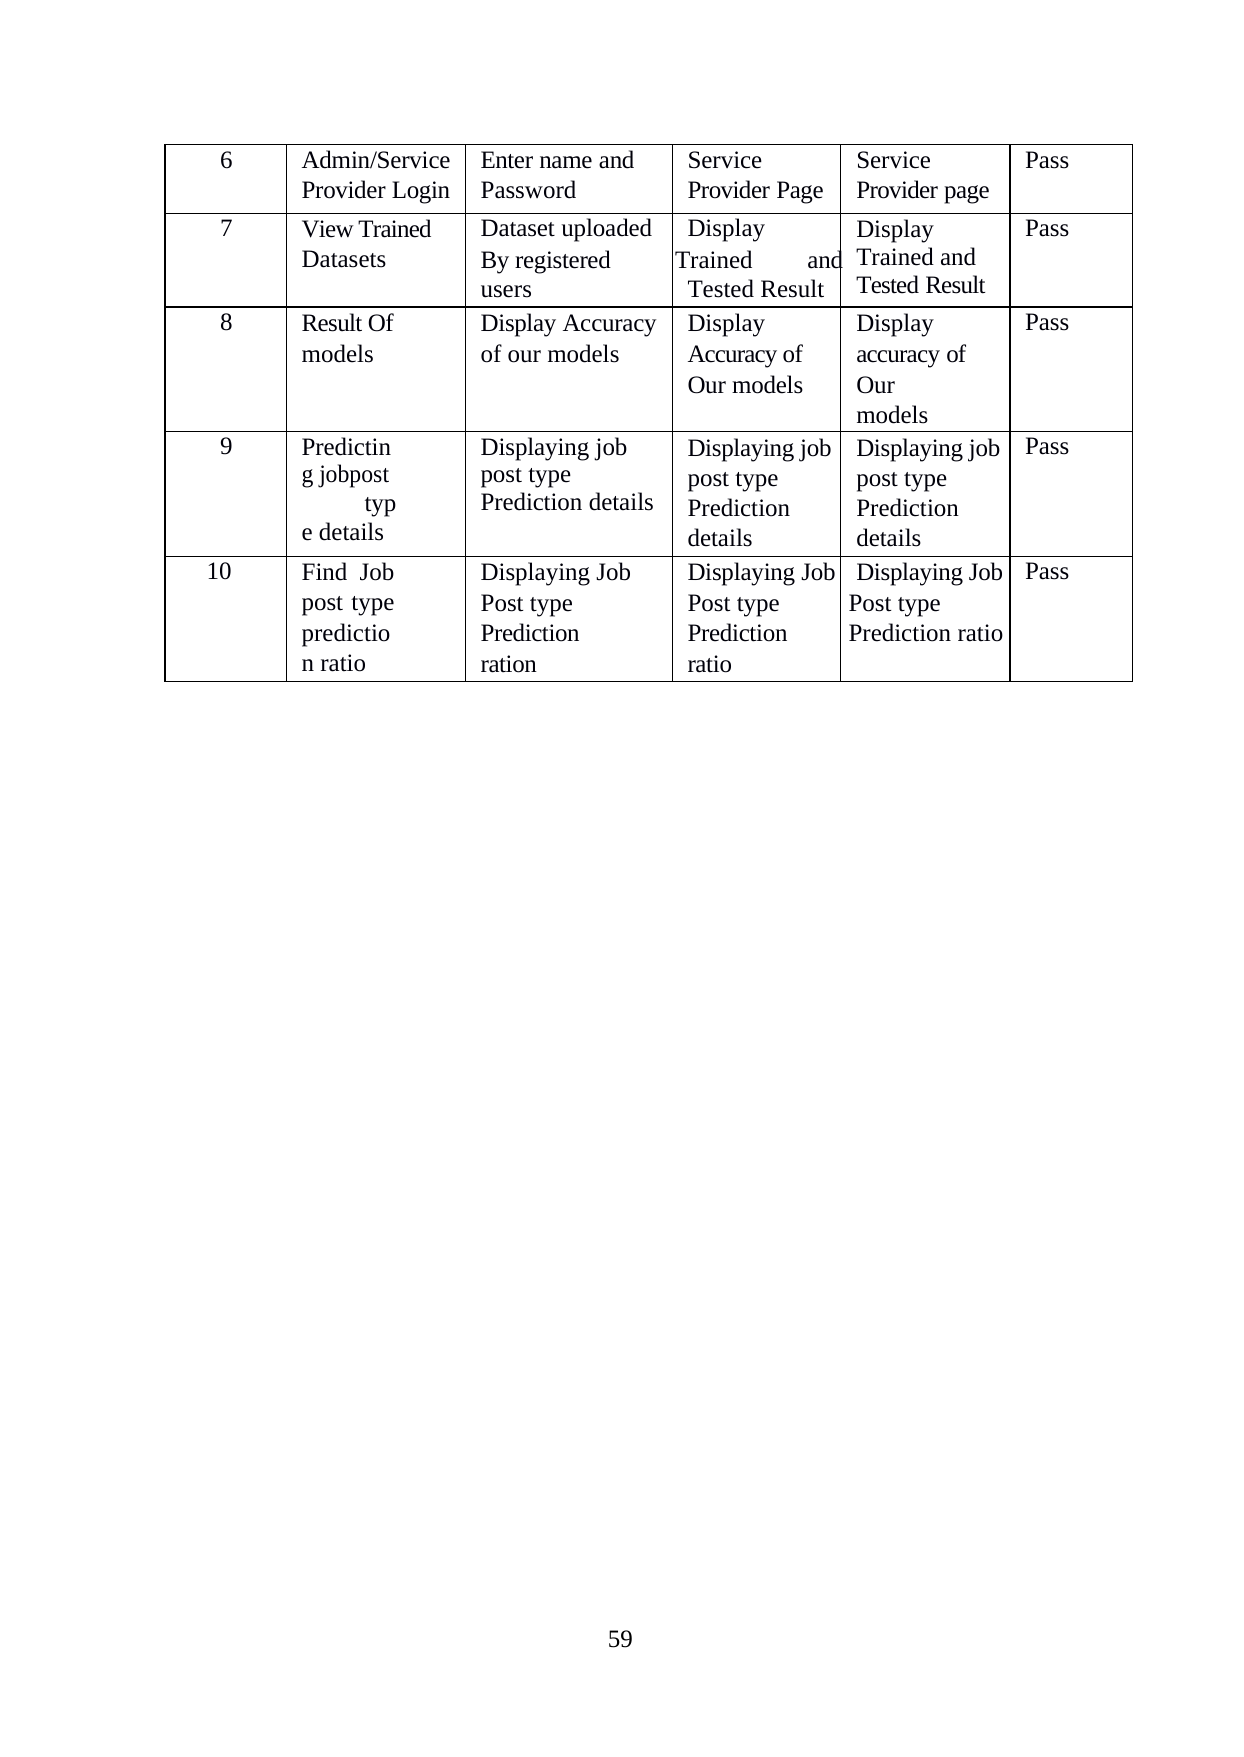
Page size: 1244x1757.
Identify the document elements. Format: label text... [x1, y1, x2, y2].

table_cell Displaying job post type Prediction details [841, 432, 1009, 556]
table_cell Displaying job post type Prediction details [673, 432, 840, 556]
table_cell Displaying job post type Prediction details [466, 432, 672, 556]
table_cell Display Accuracy of Our models [673, 308, 840, 431]
table_cell 9 [166, 432, 286, 556]
table_cell Displaying Job Post type Prediction ration [466, 557, 672, 681]
table_cell Predictin g jobpost typ e details [287, 432, 465, 556]
table_header 6 [166, 145, 286, 213]
table_cell Display Trained and Tested Result [841, 214, 1009, 306]
table_cell Displaying Job Post type Prediction ratio [841, 557, 1009, 681]
table_cell Pass [1011, 432, 1132, 556]
table_header Service Provider page [841, 145, 1009, 213]
table_header Pass [1011, 145, 1132, 213]
table_header Enter name and Password [466, 145, 672, 213]
table_header Admin/Service Provider Login [287, 145, 465, 213]
table_cell Display Trained and Tested Result [673, 214, 840, 306]
table_cell 10 [166, 557, 286, 681]
table_cell Dataset uploaded By registered users [466, 214, 672, 306]
table_cell View Trained Datasets [287, 214, 465, 306]
table_cell Pass [1011, 557, 1132, 681]
table_cell Find Job post type predictio n ratio [287, 557, 465, 681]
table_cell 7 [166, 214, 286, 306]
table_cell Pass [1011, 308, 1132, 431]
table_cell Result Of models [287, 308, 465, 431]
table_cell Display accuracy of Our models [841, 308, 1009, 431]
table_cell Display Accuracy of our models [466, 308, 672, 431]
table_cell Displaying Job Post type Prediction ratio [673, 557, 840, 681]
table_header Service Provider Page [673, 145, 840, 213]
table_cell 8 [166, 308, 286, 431]
table_cell Pass [1011, 214, 1132, 306]
